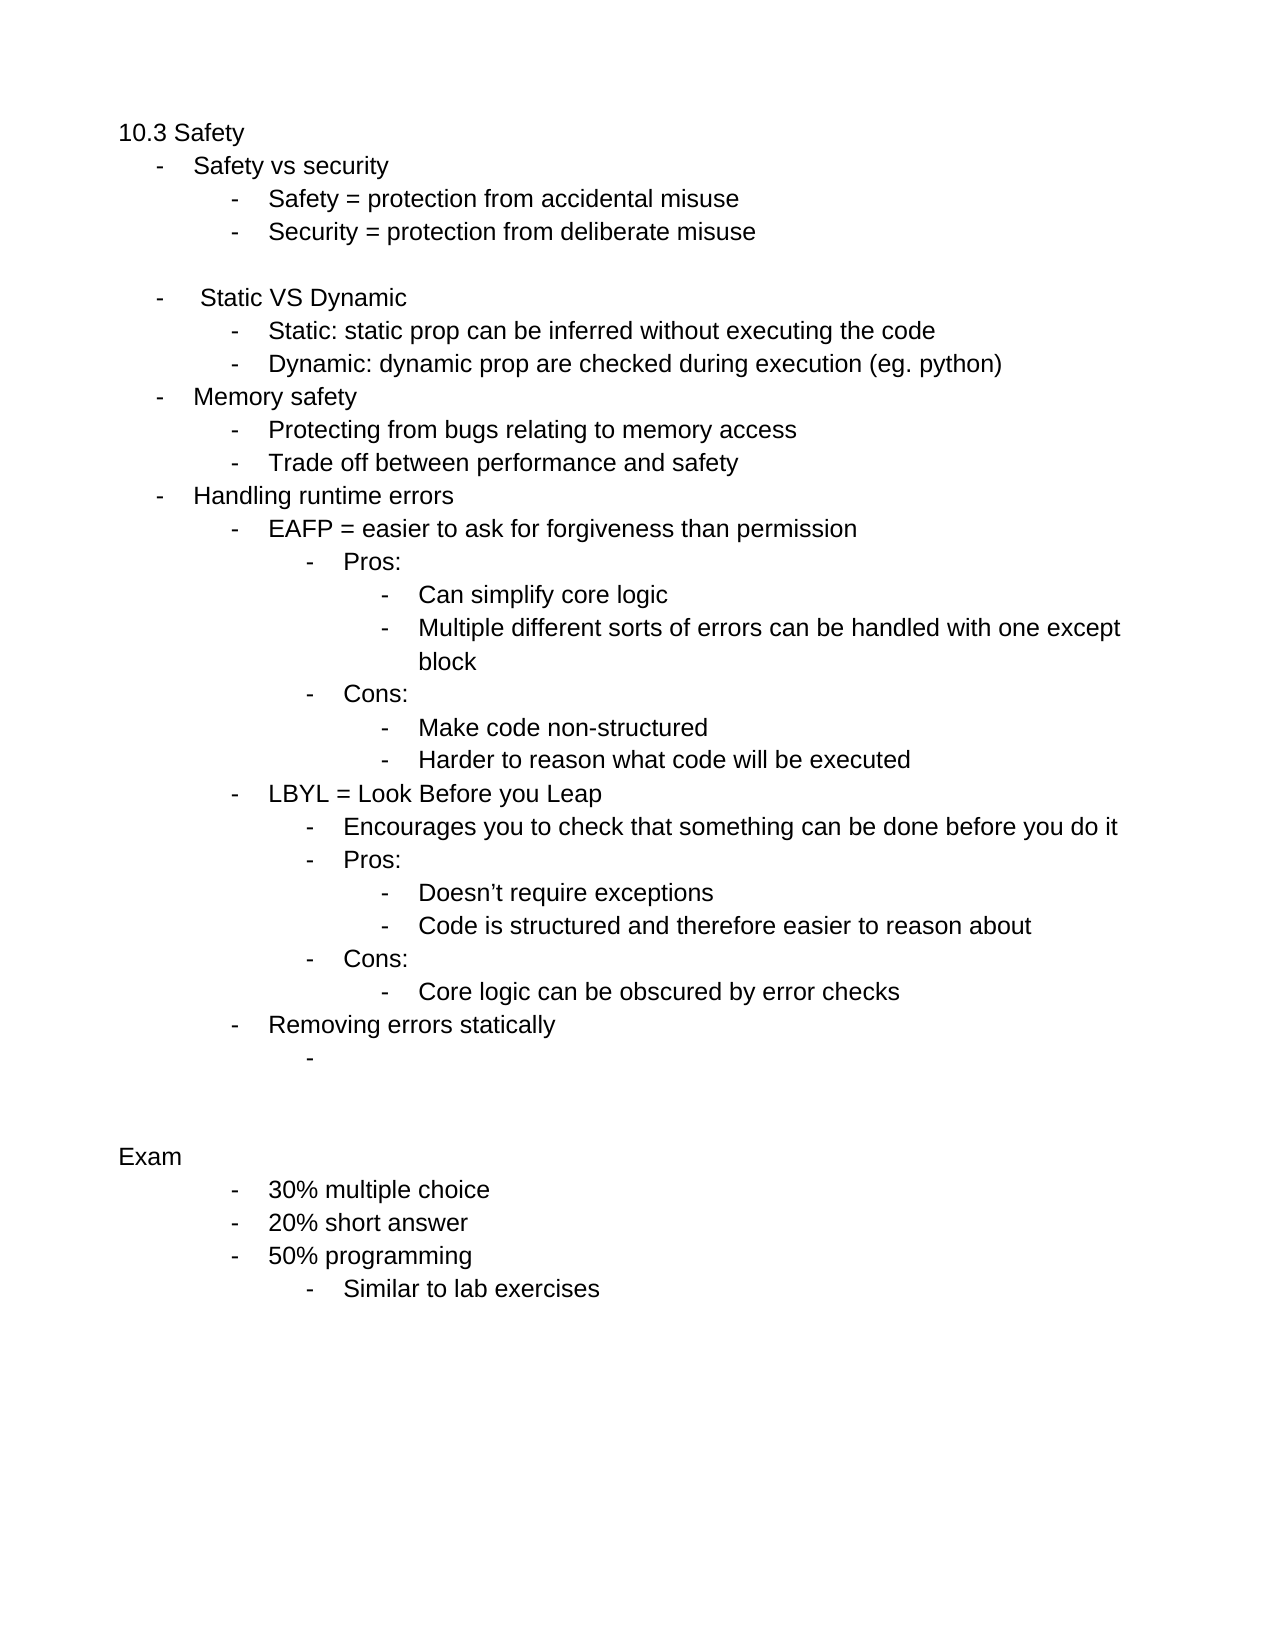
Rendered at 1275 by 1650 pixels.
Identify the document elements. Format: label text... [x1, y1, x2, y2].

list 20% short answer [231, 1208, 1157, 1237]
list Pros: [306, 547, 1157, 576]
list LBYL = Look Before you Leap [231, 778, 1157, 807]
list Multiple different sorts of errors can be handled with one except block [381, 613, 1157, 675]
list Cons: [306, 944, 1157, 972]
list 50% programming [231, 1241, 1157, 1269]
list Code is structured and therefore easier to reason about [381, 911, 1157, 939]
list Similar to lab exercises [306, 1274, 1157, 1303]
list Removing errors statically [231, 1010, 1157, 1038]
list Encourages you to check that something can be done before you do it [306, 812, 1157, 840]
list Core logic can be obscured by error checks [381, 977, 1157, 1005]
list Security = protection from deliberate misuse [231, 217, 1157, 246]
list Static: static prop can be inferred without executing the code [231, 316, 1157, 345]
list Doesn’t require exceptions [381, 878, 1157, 906]
list Make code non-structured [381, 712, 1157, 741]
list Dynamic: dynamic prop are checked during execution (eg. python) [231, 349, 1157, 378]
list Cons: [306, 679, 1157, 708]
list Can simplify core logic [381, 580, 1157, 609]
list Protecting from bugs relating to memory access [231, 415, 1157, 444]
list 30% multiple choice [231, 1175, 1157, 1203]
text 10.3 Safety [118, 118, 1157, 147]
list Handling runtime errors [156, 481, 1157, 510]
list Static VS Dynamic [156, 283, 1157, 312]
list Harder to reason what code will be executed [381, 746, 1157, 774]
text Exam [118, 1142, 1157, 1171]
list Safety vs security [156, 151, 1157, 180]
list Memory safety [156, 382, 1157, 411]
list EAFP = easier to ask for forgiveness than permission [231, 514, 1157, 543]
list Trade off between performance and safety [231, 448, 1157, 477]
list Safety = protection from accidental misuse [231, 184, 1157, 213]
list Pros: [306, 844, 1157, 873]
